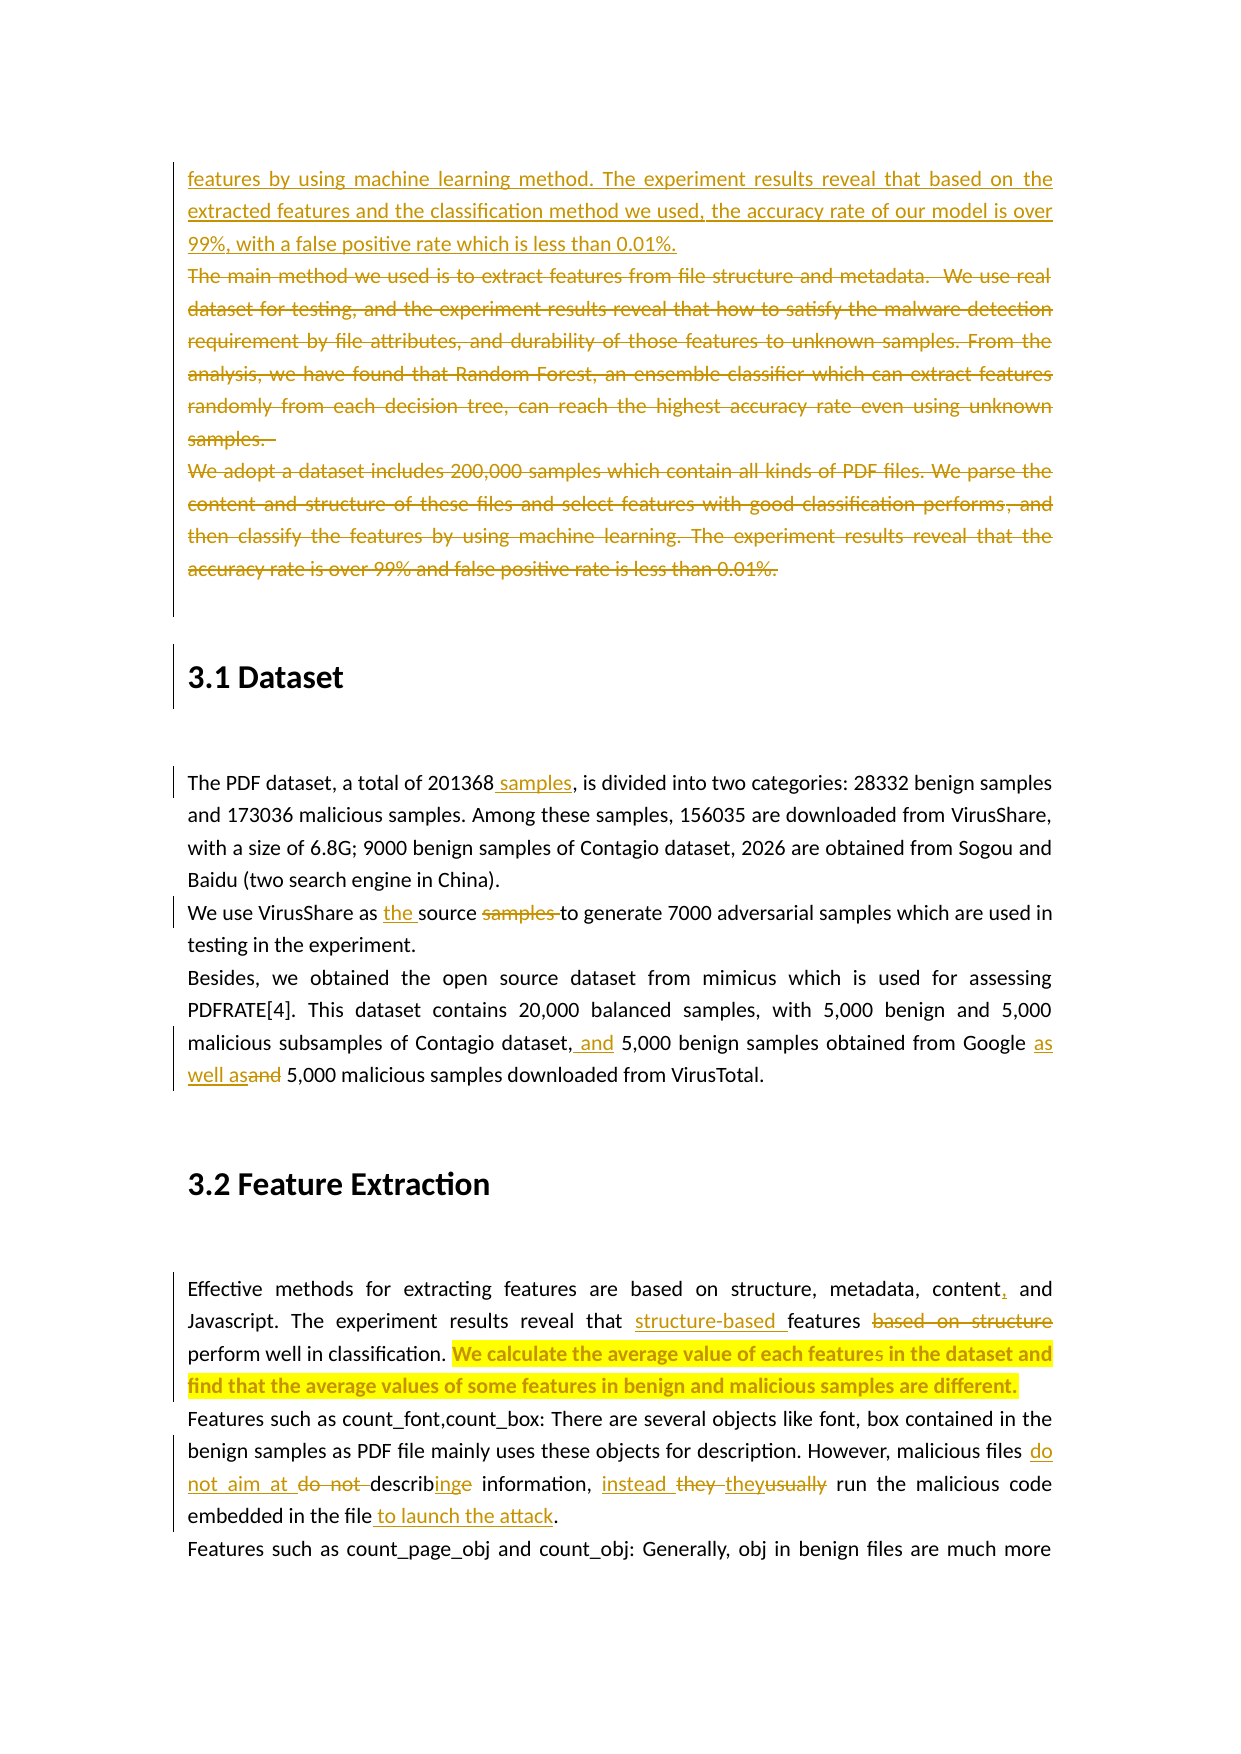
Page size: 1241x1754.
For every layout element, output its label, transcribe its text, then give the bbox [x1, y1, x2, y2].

subtitle 3.2 Feature Extraction [187, 1150, 1053, 1215]
text The PDF dataset, a total of 201368, is divided into two categories: 28332 benign samples and 173036 malicious samples. Among these samples, 156035 are downloaded from VirusShare, with a size of 6.8G; 9000 benign samples of Contagio dataset, 2026 are obtained from Sogou and Baidu (two search engine in China). [187, 766, 1053, 896]
text We use VirusShare as source to generate 7000 adversarial samples which are used in testing in the experiment. [187, 896, 1053, 961]
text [187, 162, 1053, 188]
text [187, 189, 1053, 220]
text Besides, we obtained the open source dataset from mimicus which is used for assessing PDFRATE[4]. This dataset contains 20,000 balanced samples, with 5,000 benign and 5,000 malicious subsamples of Contagio dataset, 5,000 benign samples obtained from Google 5,000 malicious samples downloaded from VirusTotal. [187, 961, 1053, 1091]
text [187, 1532, 1053, 1565]
text Effective methods for extracting features are based on structure, metadata, content and Javascript. The experiment results reveal that features perform well in classification. We calculate the average value of each feature in the dataset and find that the average values of some features in benign and malicious samples are different. [187, 1272, 1053, 1402]
subtitle 3.1 Dataset [187, 644, 1053, 709]
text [187, 221, 1053, 259]
text Features such as count_font,count_box: There are several objects like font, box contained in the benign samples as PDF file mainly uses these objects for description. However, malicious files describ information, run the malicious code embedded in the file. [187, 1402, 1053, 1532]
